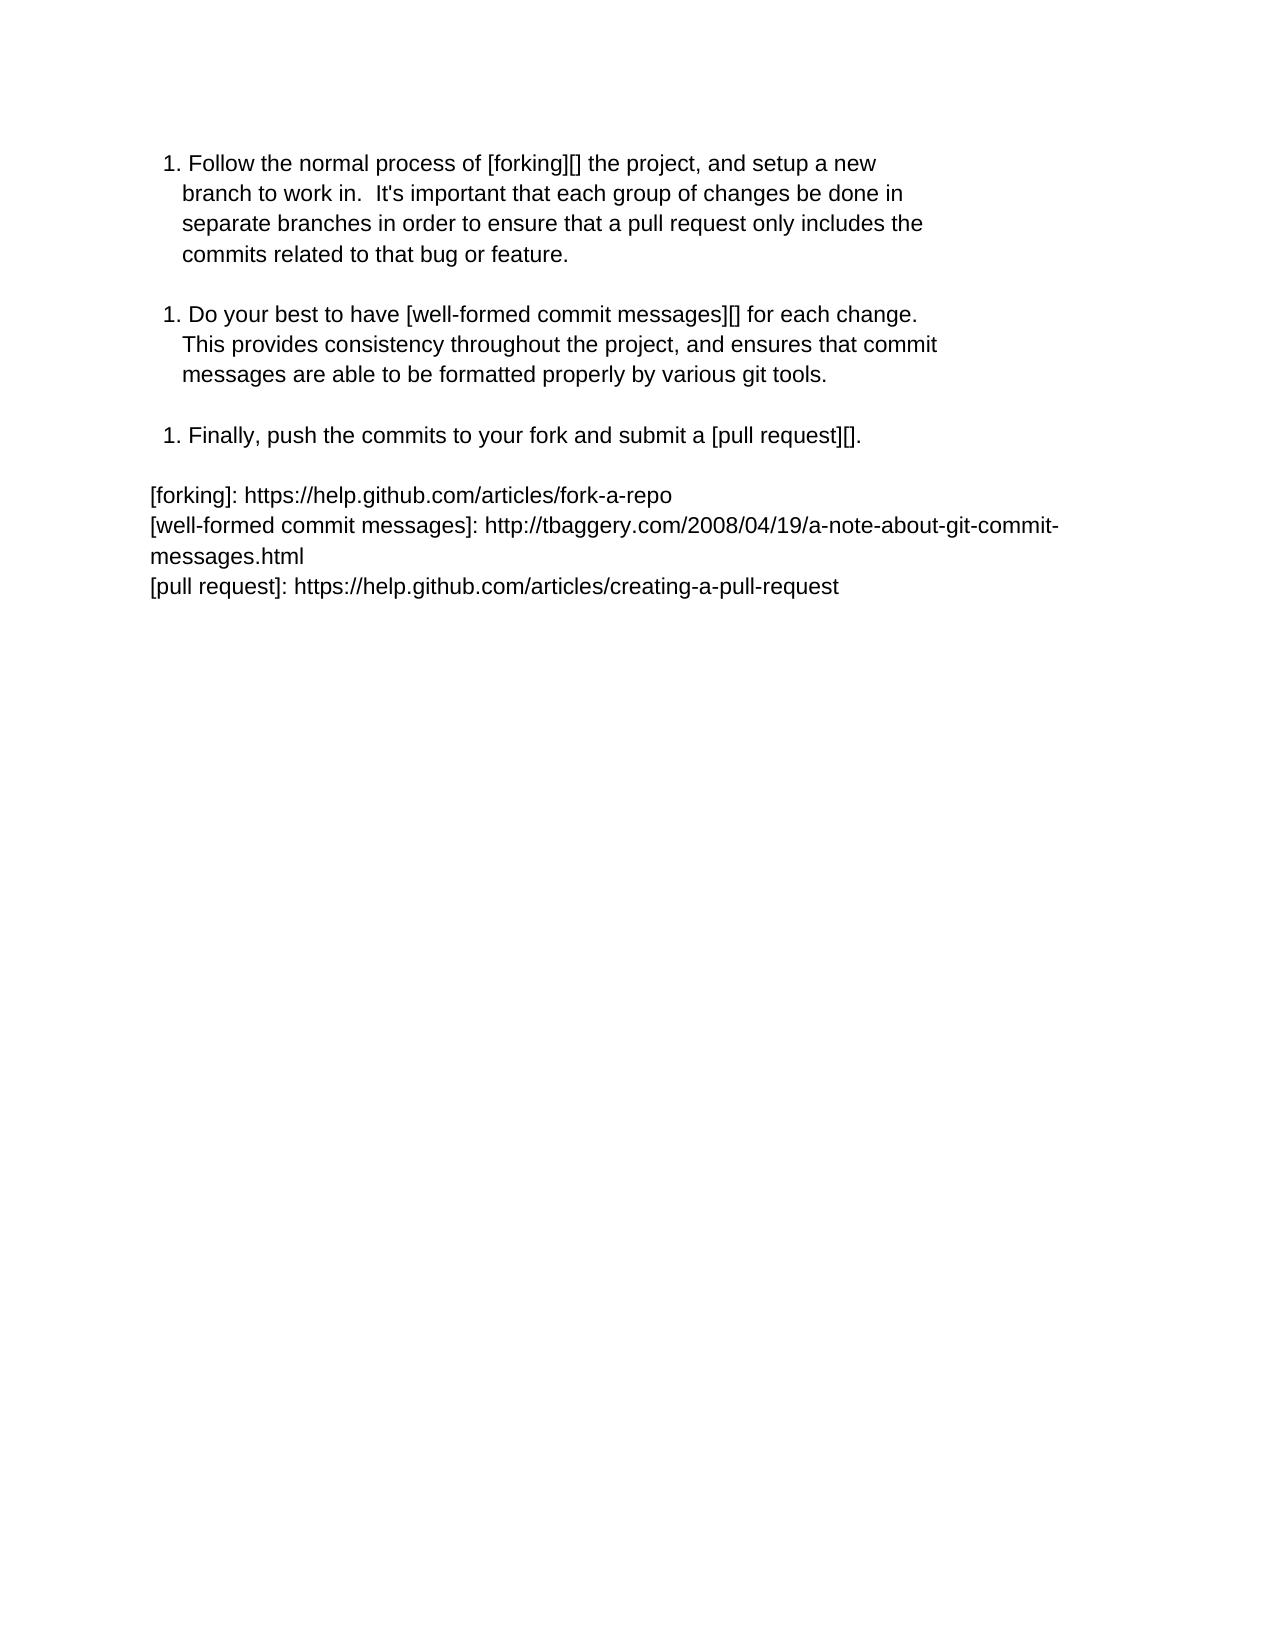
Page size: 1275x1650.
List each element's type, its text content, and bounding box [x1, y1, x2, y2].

text 1. Do your best to have [well-formed commit messages][] for each change. [150, 301, 1125, 327]
text 1. Follow the normal process of [forking][] the project, and setup a new [150, 150, 1125, 176]
text separate branches in order to ensure that a pull request only includes the [150, 210, 1125, 237]
text [forking]: https://help.github.com/articles/fork-a-repo [150, 482, 1125, 509]
text 1. Finally, push the commits to your fork and submit a [pull request][]. [150, 422, 1125, 448]
text messages are able to be formatted properly by various git tools. [150, 361, 1125, 388]
text [pull request]: https://help.github.com/articles/creating-a-pull-request [150, 573, 1125, 599]
text commits related to that bug or feature. [150, 241, 1125, 267]
text This provides consistency throughout the project, and ensures that commit [150, 331, 1125, 358]
text branch to work in. It's important that each group of changes be done in [150, 180, 1125, 207]
text [well-formed commit messages]: http://tbaggery.com/2008/04/19/a-note-about-git-commit-messages.html [150, 512, 1125, 569]
